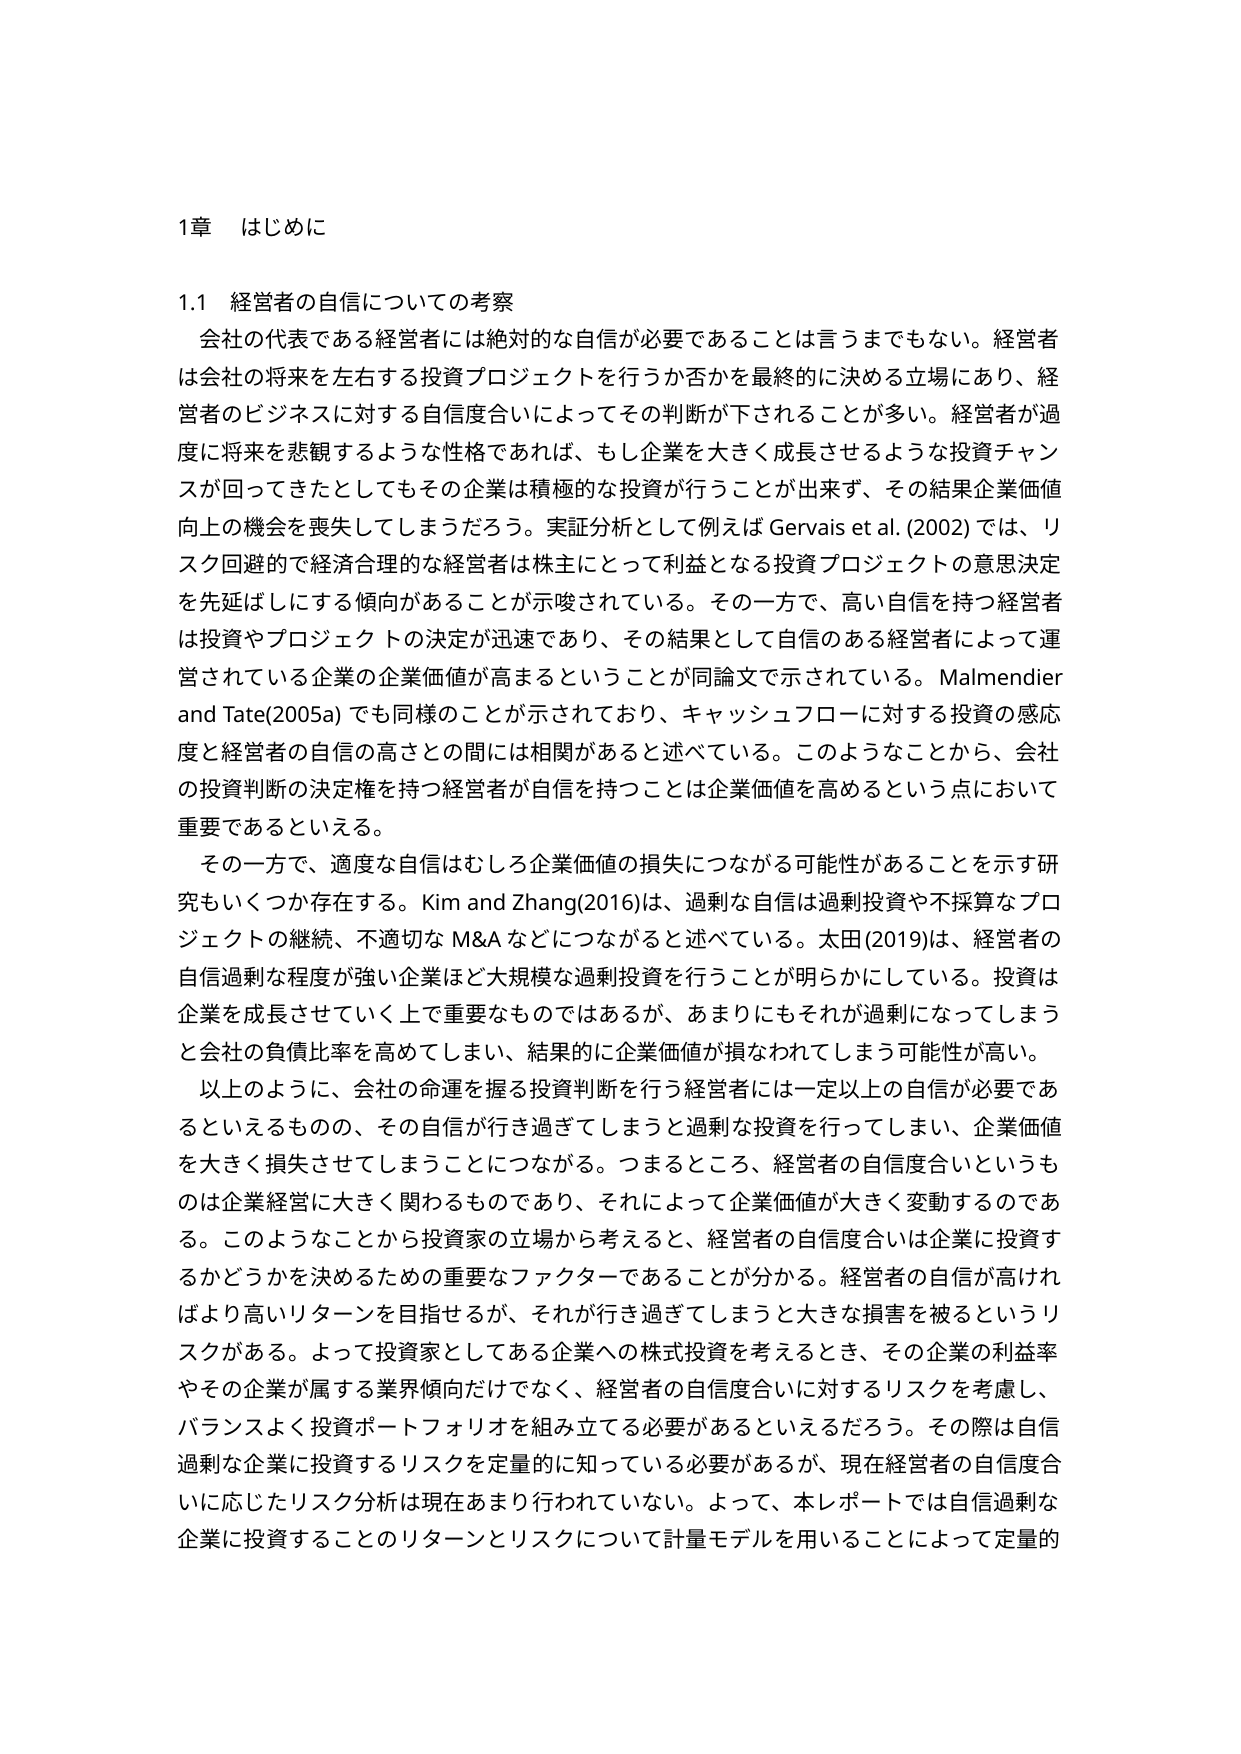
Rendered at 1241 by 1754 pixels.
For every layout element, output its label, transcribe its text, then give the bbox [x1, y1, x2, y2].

list はじめに [177, 207, 1063, 244]
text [177, 1069, 1063, 1557]
text その一方で、適度な自信はむしろ企業価値の損失につながる可能性があることを示す研究もいくつか存在する。Kim and Zhang(2016)は、過剰な自信は過剰投資や不採算なプロジェクトの継続、不適切なM&Aなどにつながると述べている。太田(2019)は、経営者の自信過剰な程度が強い企業ほど大規模な過剰投資を行うことが明らかにしている。投資は企業を成長させていく上で重要なものではあるが、あまりにもそれが過剰になってしまうと会社の負債比率を高めてしまい、結果的に企業価値が損なわれてしまう可能性が高い。 [177, 844, 1063, 1069]
text 1.1 経営者の自信についての考察 [177, 282, 1063, 319]
text 会社の代表である経営者には絶対的な自信が必要であることは言うまでもない。経営者は会社の将来を左右する投資プロジェクトを行うか否かを最終的に決める立場にあり、経営者のビジネスに対する自信度合いによってその判断が下されることが多い。経営者が過度に将来を悲観するような性格であれば、もし企業を大きく成長させるような投資チャンスが回ってきたとしてもその企業は積極的な投資が行うことが出来ず、その結果企業価値向上の機会を喪失してしまうだろう。実証分析として例えばGervais et al. (2002) では、リスク回避的で経済合理的な経営者は株主にとって利益となる投資プロジェクトの意思決定を先延ばしにする傾向があることが示唆されている。その一方で、⾼い⾃信を持つ経営者は投資やプロジェク トの決定が迅速であり、その結果として自信のある経営者によって運営されている企業の企業価値が高まるということが同論文で示されている。Malmendier and Tate(2005a) でも同様のことが示されており、キャッシュフローに対する投資の感応度と経営者の自信の高さとの間には相関があると述べている。このようなことから、会社の投資判断の決定権を持つ経営者が自信を持つことは企業価値を高めるという点において重要であるといえる。 [177, 319, 1063, 844]
